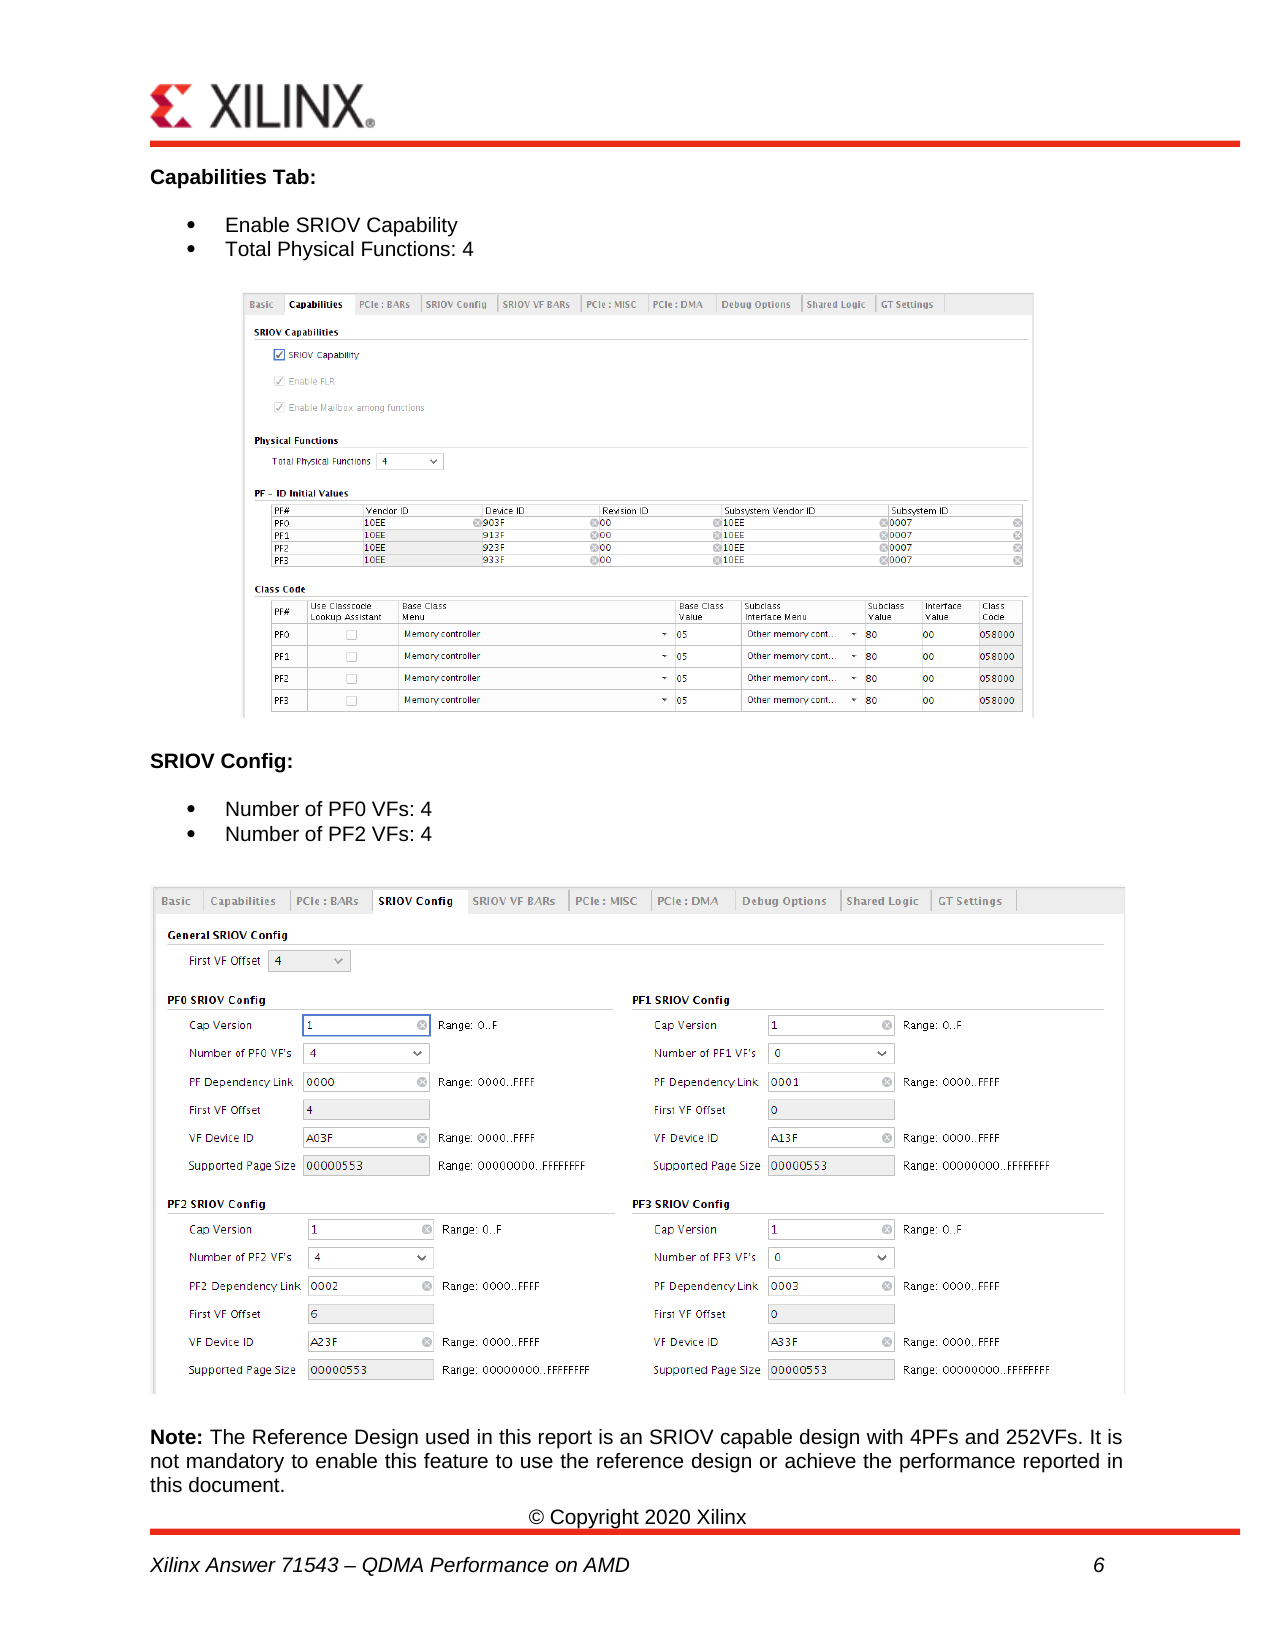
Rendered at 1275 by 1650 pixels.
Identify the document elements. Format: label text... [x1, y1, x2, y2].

text Capabilities Tab: [150, 165, 1125, 189]
text SRIOV Config: [150, 749, 1125, 773]
picture [150, 885, 1125, 1394]
list Enable SRIOV Capability [187, 213, 1125, 237]
list Number of PF2 VFs: 4 [187, 821, 1125, 845]
text Note: The Reference Design used in this report is an SRIOV capable design with 4PFs and 252VFs. It is not mandatory to enable this feature to use the reference design or achieve the performance reported in this document. [150, 1425, 1125, 1497]
list Total Physical Functions: 4 [187, 237, 1125, 261]
list Number of PF0 VFs: 4 [187, 797, 1125, 821]
picture [150, 73, 377, 141]
picture [241, 292, 1034, 718]
